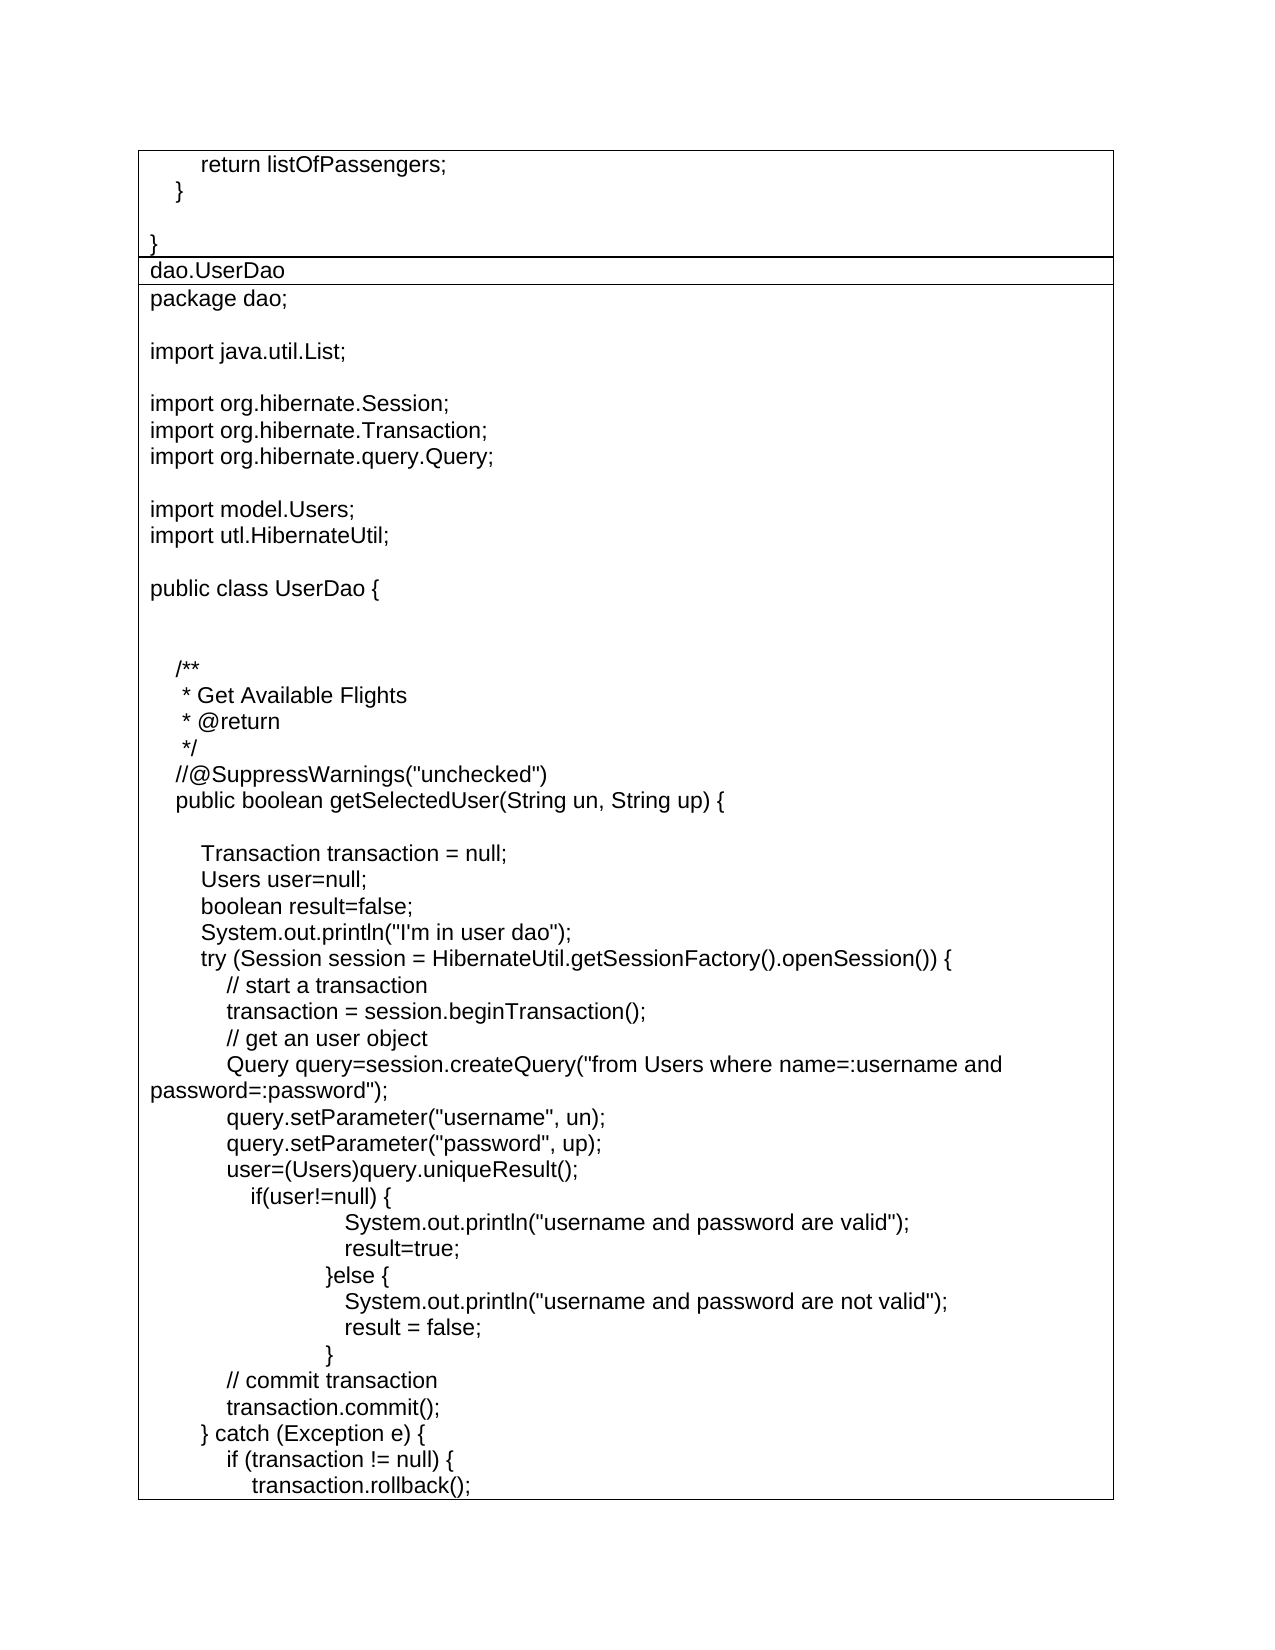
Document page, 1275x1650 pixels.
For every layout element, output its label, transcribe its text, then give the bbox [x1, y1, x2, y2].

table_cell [139, 151, 1113, 256]
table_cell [139, 285, 1113, 1499]
table_cell dao.UserDao [139, 258, 1113, 284]
